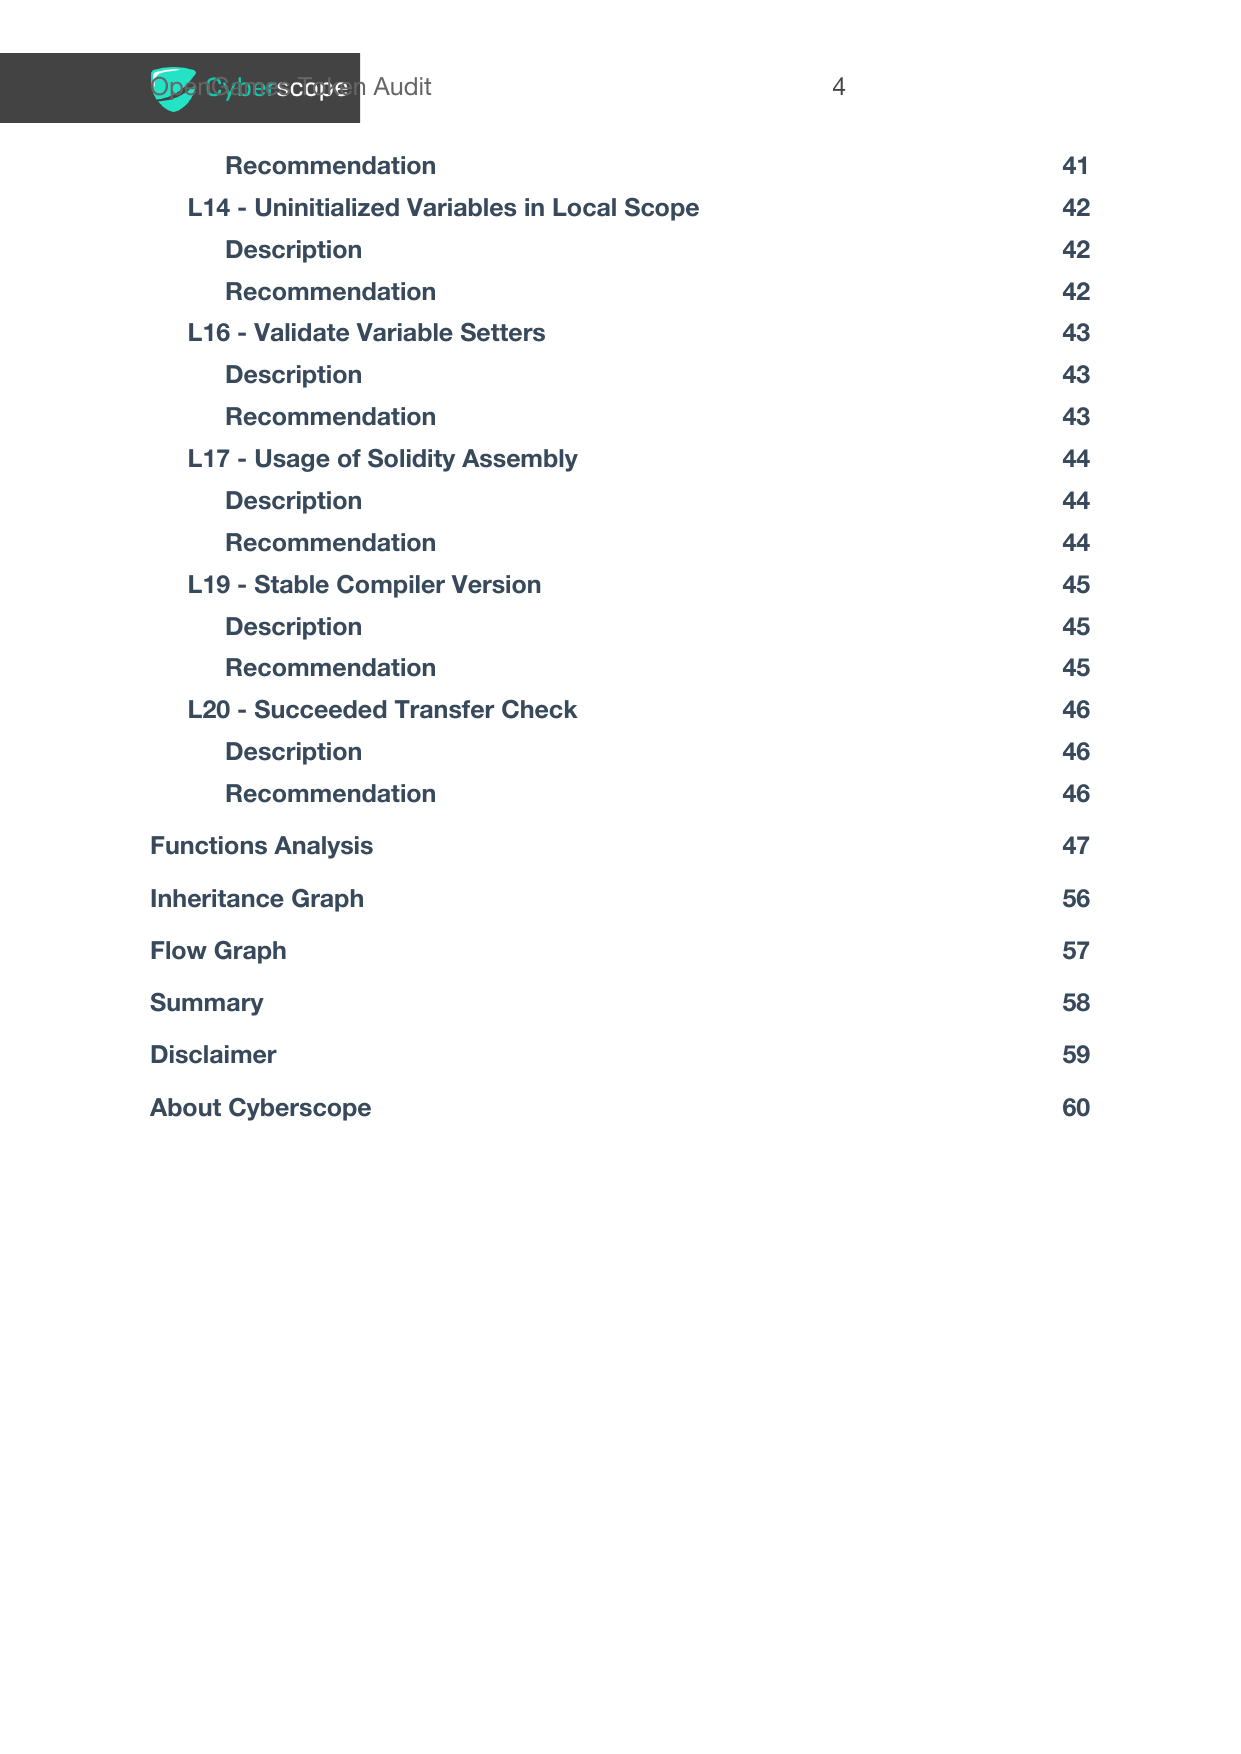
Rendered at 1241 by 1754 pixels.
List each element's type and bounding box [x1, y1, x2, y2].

picture [0, 53, 361, 123]
